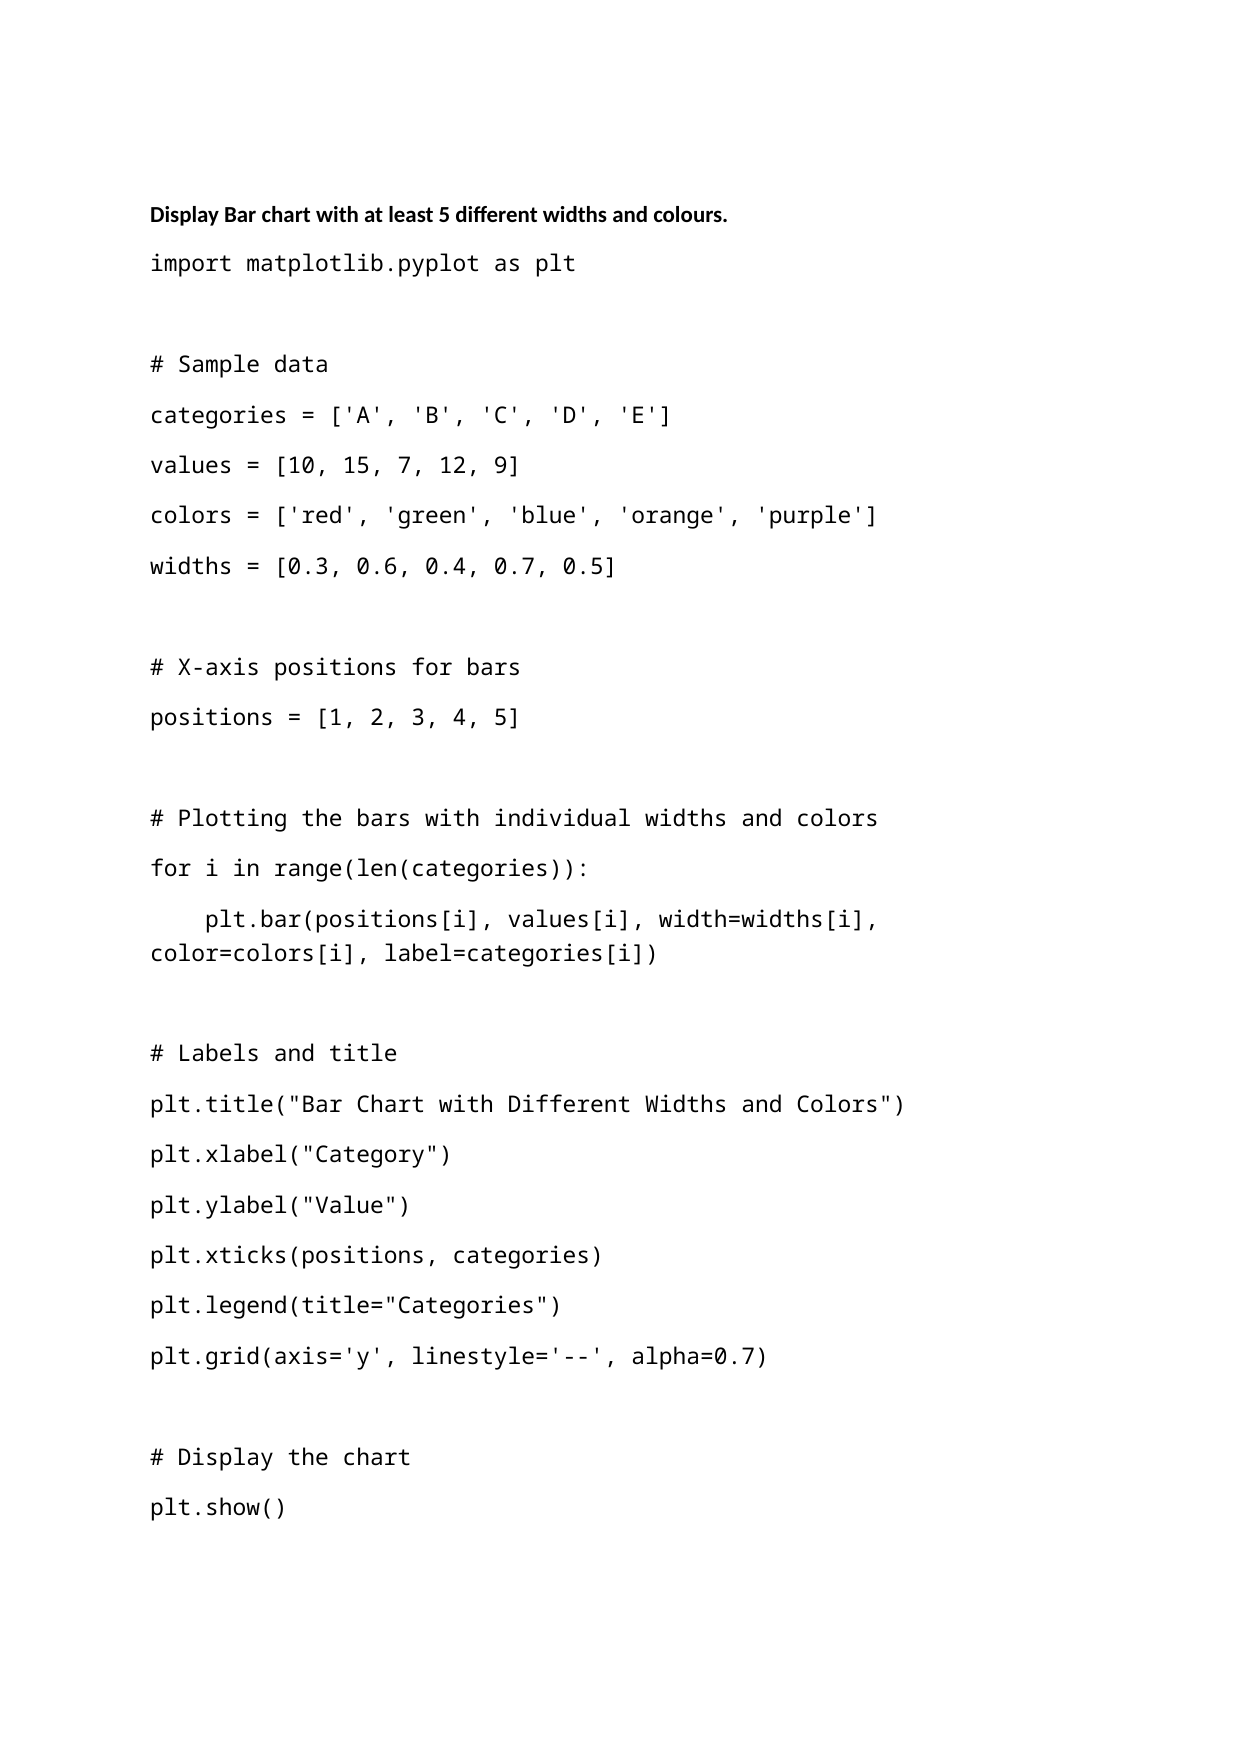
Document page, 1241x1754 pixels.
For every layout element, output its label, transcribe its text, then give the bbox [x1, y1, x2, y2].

text # Display the chart [150, 1441, 1090, 1472]
text import matplotlib.pyplot as plt [150, 247, 1090, 278]
text # Sample data [150, 348, 1090, 379]
text for i in range(len(categories)): [150, 852, 1090, 883]
text plt.xlabel("Category") [150, 1138, 1090, 1169]
text plt.grid(axis='y', linestyle='--', alpha=0.7) [150, 1340, 1090, 1371]
text positions = [1, 2, 3, 4, 5] [150, 701, 1090, 732]
text plt.ylabel("Value") [150, 1188, 1090, 1220]
text plt.legend(title="Categories") [150, 1289, 1090, 1321]
text widths = [0.3, 0.6, 0.4, 0.7, 0.5] [150, 550, 1090, 581]
text plt.xticks(positions, categories) [150, 1239, 1090, 1270]
text plt.bar(positions[i], values[i], width=widths[i], color=colors[i], label=categories[i]) [150, 903, 1090, 968]
text # X-axis positions for bars [150, 651, 1090, 682]
text # Labels and title [150, 1037, 1090, 1068]
text Display Bar chart with at least 5 different widths and colours. [150, 200, 1090, 228]
text colors = ['red', 'green', 'blue', 'orange', 'purple'] [150, 499, 1090, 531]
text values = [10, 15, 7, 12, 9] [150, 449, 1090, 480]
text plt.title("Bar Chart with Different Widths and Colors") [150, 1088, 1090, 1119]
text # Plotting the bars with individual widths and colors [150, 802, 1090, 833]
text plt.show() [150, 1491, 1090, 1522]
text categories = ['A', 'B', 'C', 'D', 'E'] [150, 398, 1090, 430]
